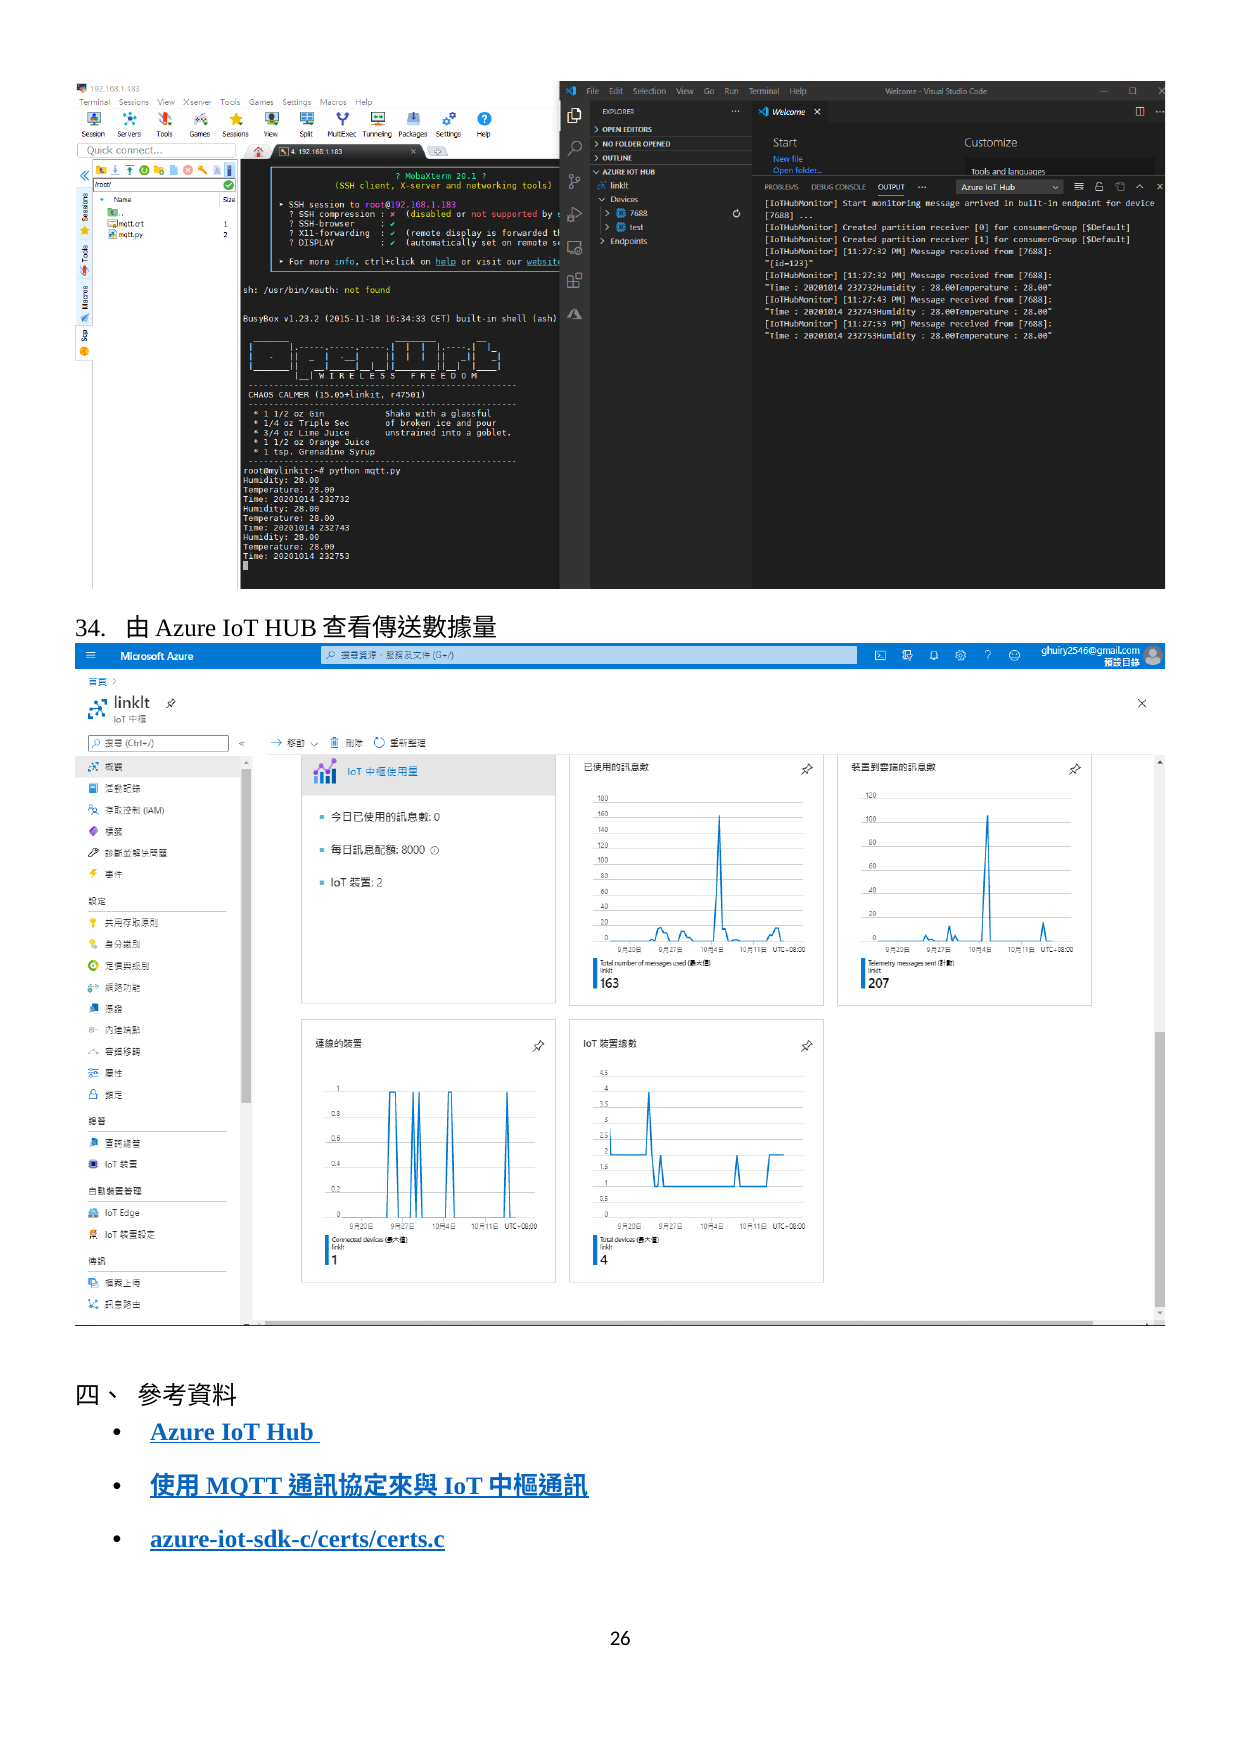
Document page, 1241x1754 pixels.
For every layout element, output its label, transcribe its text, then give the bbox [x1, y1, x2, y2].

list 使用 MQTT 通訊協定來與 IoT 中樞通訊 [112, 1464, 1165, 1502]
list azure-iot-sdk-c/certs/certs.c [112, 1520, 1165, 1558]
list 參考資料 [75, 1375, 1165, 1413]
list Azure IoT Hub [112, 1413, 1165, 1450]
picture [75, 643, 1166, 1326]
list 由Azure IoT HUB查看傳送數據量 [75, 606, 1165, 643]
picture [75, 81, 1166, 589]
